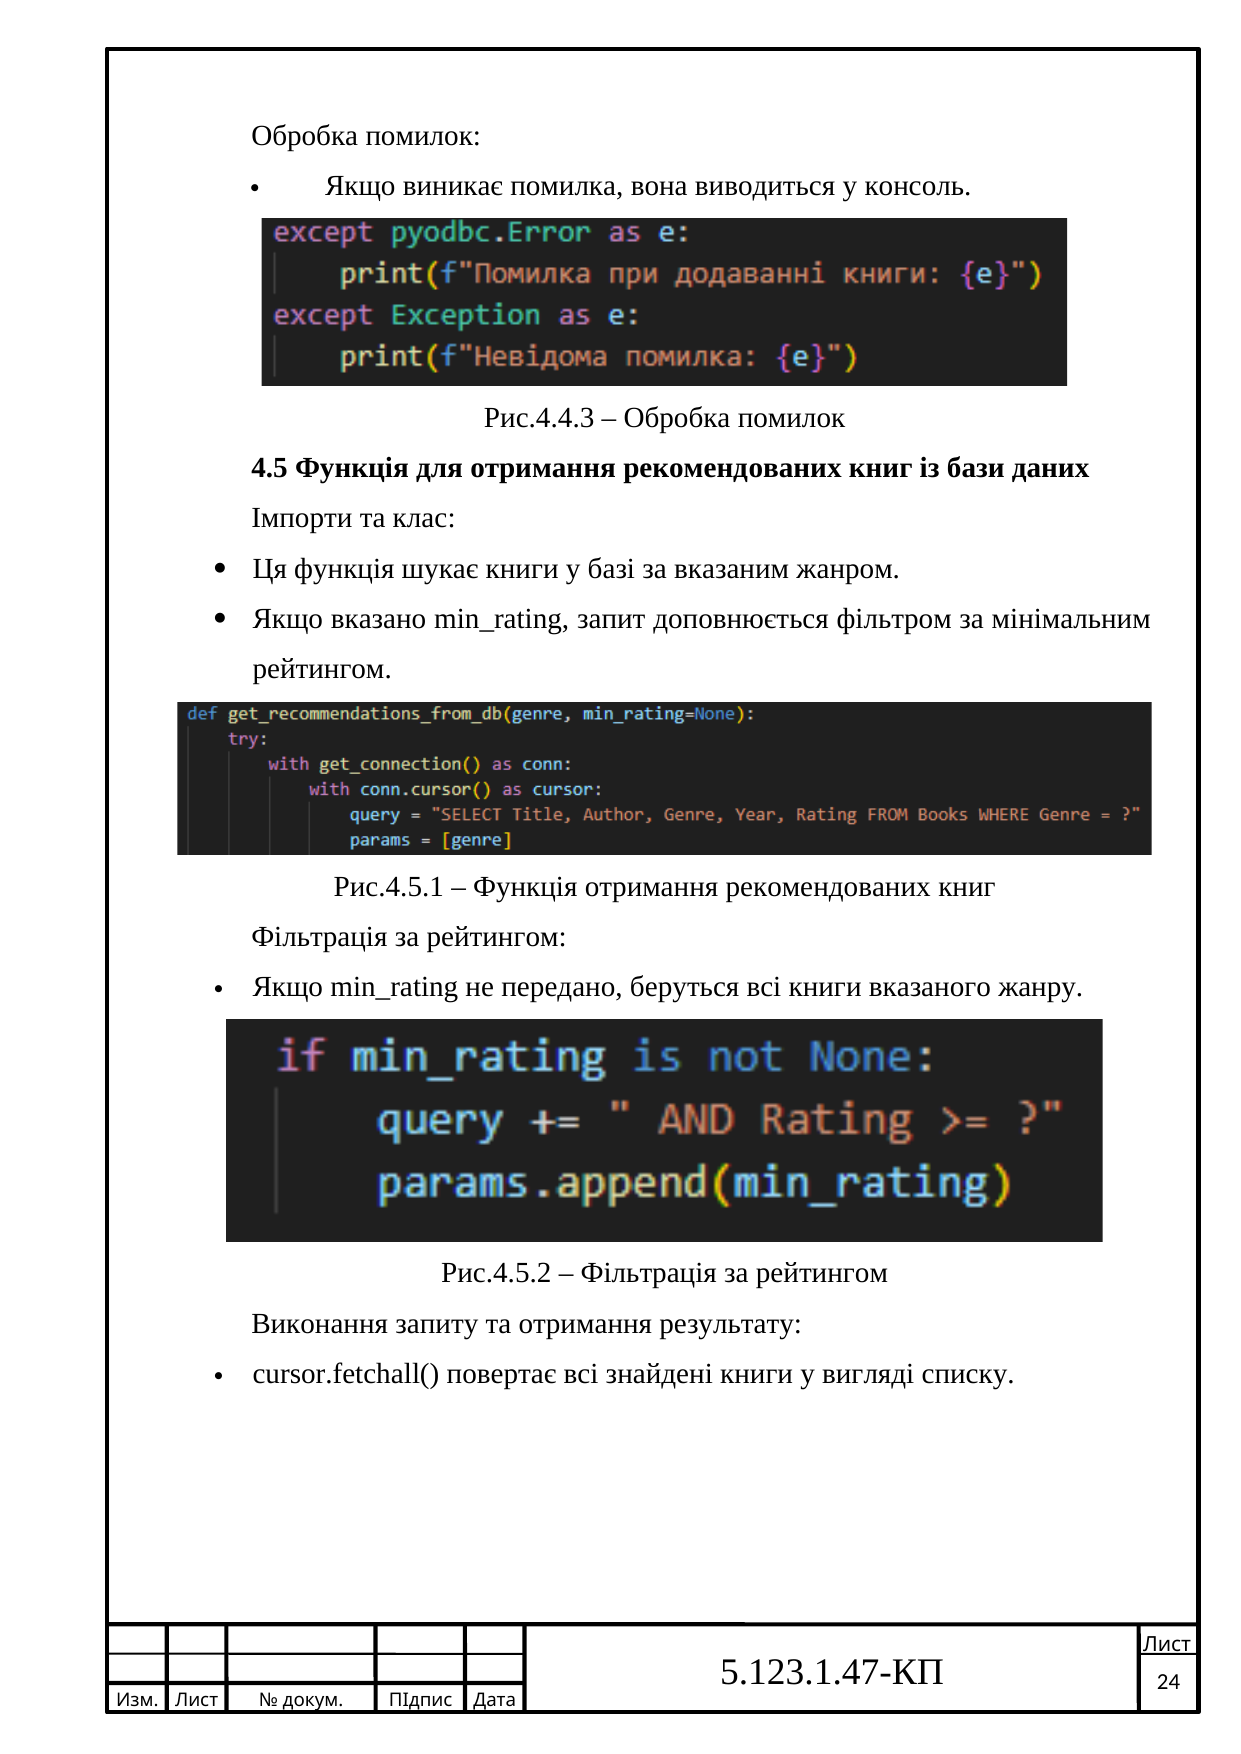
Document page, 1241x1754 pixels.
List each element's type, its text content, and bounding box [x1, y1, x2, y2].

picture [177, 702, 1152, 855]
list Рис.4.4.3 – Обробка помилок [177, 400, 1152, 433]
list Якщо вказано min_rating, запит доповнюється фільтром за мінімальним рейтингом. [215, 601, 1152, 685]
text 4.5 Функція для отримання рекомендованих книг із бази даних [177, 450, 1152, 484]
text Обробка помилок: [177, 118, 1152, 152]
text Рис.4.5.1 – Функція отримання рекомендованих книг [177, 869, 1152, 902]
text Фільтрація за рейтингом: [177, 919, 1152, 952]
list Ця функція шукає книги у базі за вказаним жанром. [215, 551, 1152, 584]
text Рис.4.5.2 – Фільтрація за рейтингом [177, 1255, 1152, 1289]
list Якщо виникає помилка, вона виводиться у консоль. [177, 168, 1152, 202]
text Виконання запиту та отримання результату: [177, 1306, 1152, 1339]
picture [261, 218, 1068, 386]
picture [226, 1019, 1103, 1242]
text Імпорти та клас: [177, 501, 1152, 534]
list cursor.fetchall() повертає всі знайдені книги у вигляді списку. [215, 1356, 1152, 1389]
list Якщо min_rating не передано, беруться всі книги вказаного жанру. [215, 969, 1152, 1003]
